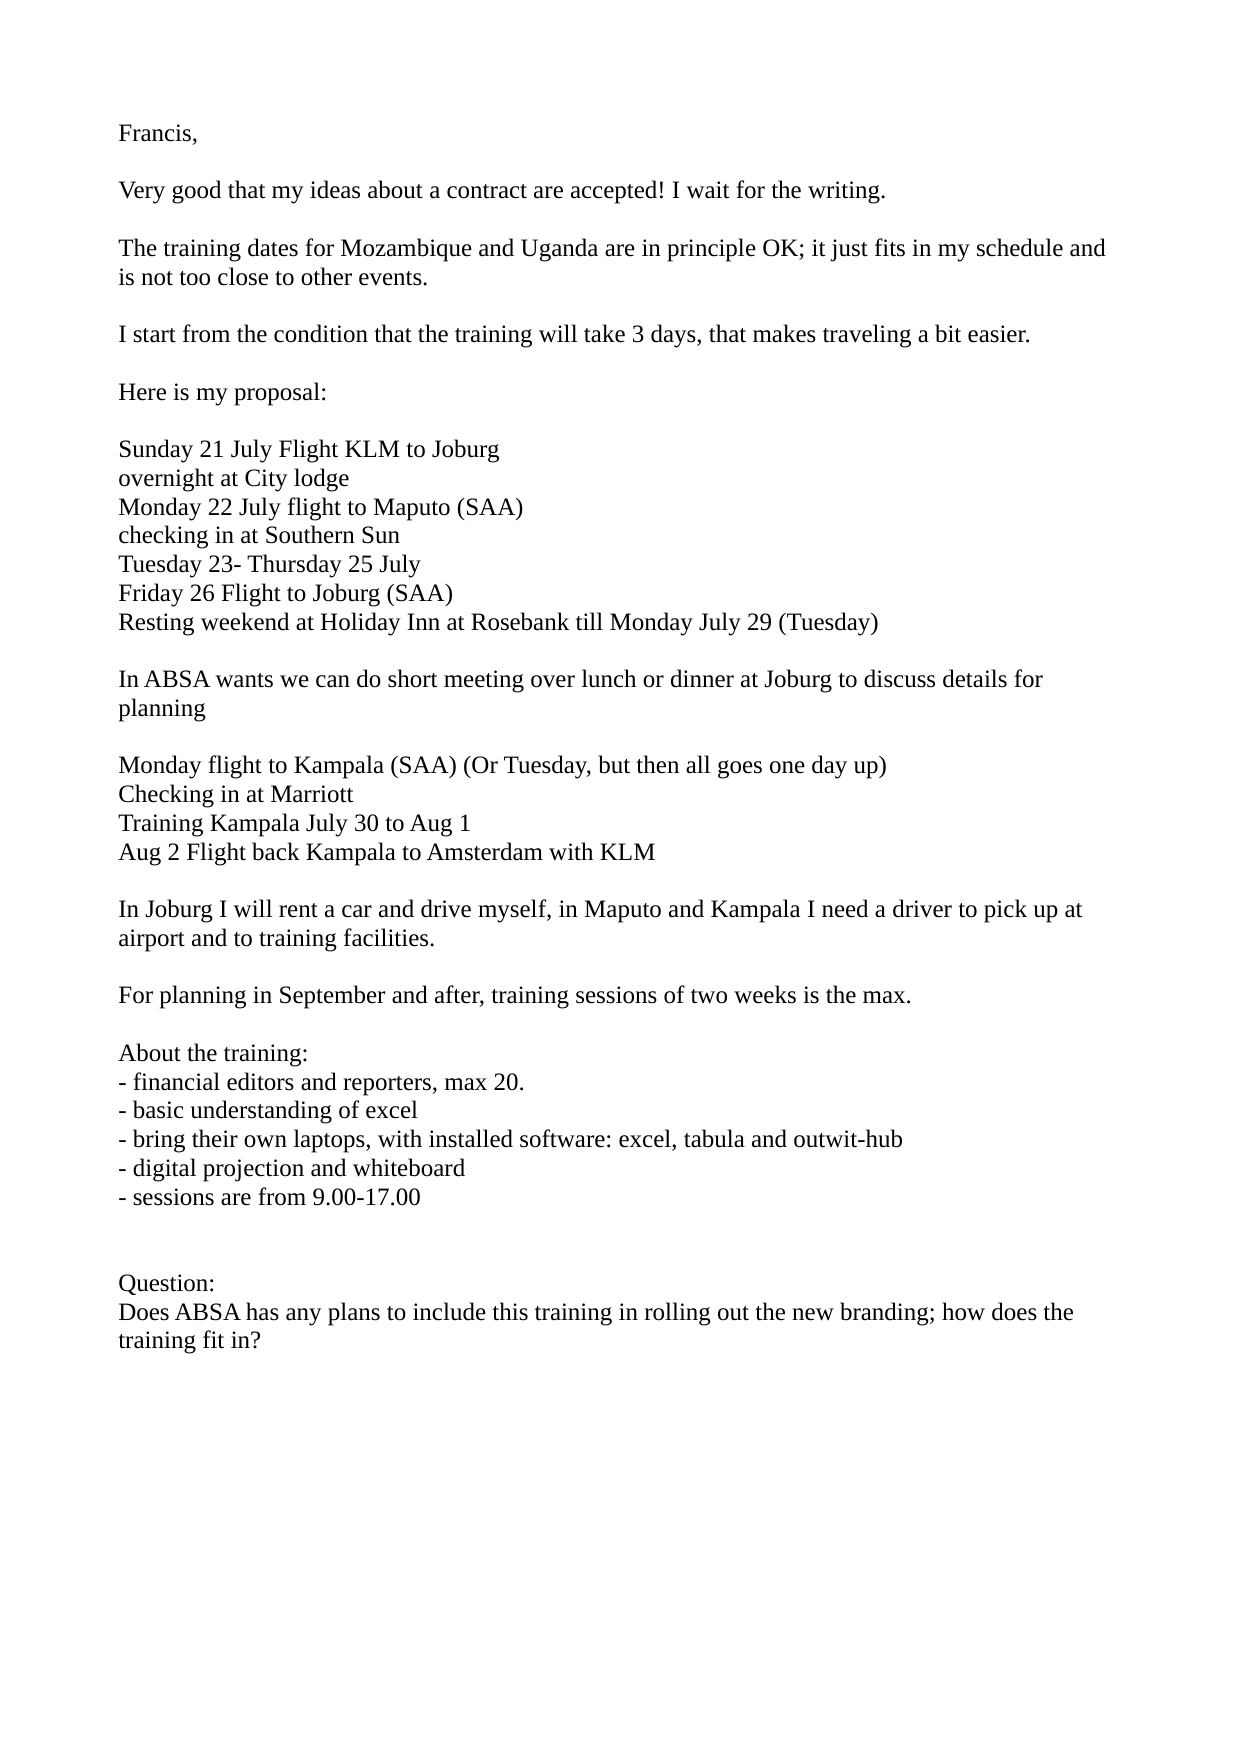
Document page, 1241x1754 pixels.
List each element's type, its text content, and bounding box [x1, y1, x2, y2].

text Does ABSA has any plans to include this training in rolling out the new branding; how does the training fit in? [118, 1297, 1122, 1354]
text - financial editors and reporters, max 20. [118, 1067, 1122, 1096]
text Friday 26 Flight to Joburg (SAA) [118, 578, 1122, 607]
text Checking in at Marriott [118, 779, 1122, 808]
text - bring their own laptops, with installed software: excel, tabula and outwit-hub [118, 1124, 1122, 1153]
text Here is my proposal: [118, 377, 1122, 406]
text The training dates for Mozambique and Uganda are in principle OK; it just fits in my schedule and is not too close to other events. [118, 233, 1122, 291]
text For planning in September and after, training sessions of two weeks is the max. [118, 981, 1122, 1009]
text Monday flight to Kampala (SAA) (Or Tuesday, but then all goes one day up) [118, 751, 1122, 779]
text Tuesday 23- Thursday 25 July [118, 549, 1122, 578]
text Very good that my ideas about a contract are accepted! I wait for the writing. [118, 176, 1122, 204]
text - sessions are from 9.00-17.00 [118, 1182, 1122, 1211]
text Training Kampala July 30 to Aug 1 [118, 808, 1122, 837]
text About the training: [118, 1038, 1122, 1067]
text overnight at City lodge [118, 463, 1122, 492]
text - basic understanding of excel [118, 1096, 1122, 1124]
text Sunday 21 July Flight KLM to Joburg [118, 434, 1122, 463]
text - digital projection and whiteboard [118, 1153, 1122, 1182]
text Aug 2 Flight back Kampala to Amsterdam with KLM [118, 837, 1122, 866]
text Question: [118, 1268, 1122, 1297]
text Francis, [118, 118, 1122, 147]
text I start from the condition that the training will take 3 days, that makes traveling a bit easier. [118, 319, 1122, 348]
text In ABSA wants we can do short meeting over lunch or dinner at Joburg to discuss details for planning [118, 664, 1122, 722]
text Resting weekend at Holiday Inn at Rosebank till Monday July 29 (Tuesday) [118, 607, 1122, 636]
text checking in at Southern Sun [118, 521, 1122, 549]
text Monday 22 July flight to Maputo (SAA) [118, 492, 1122, 521]
text In Joburg I will rent a car and drive myself, in Maputo and Kampala I need a driver to pick up at airport and to training facilities. [118, 894, 1122, 952]
